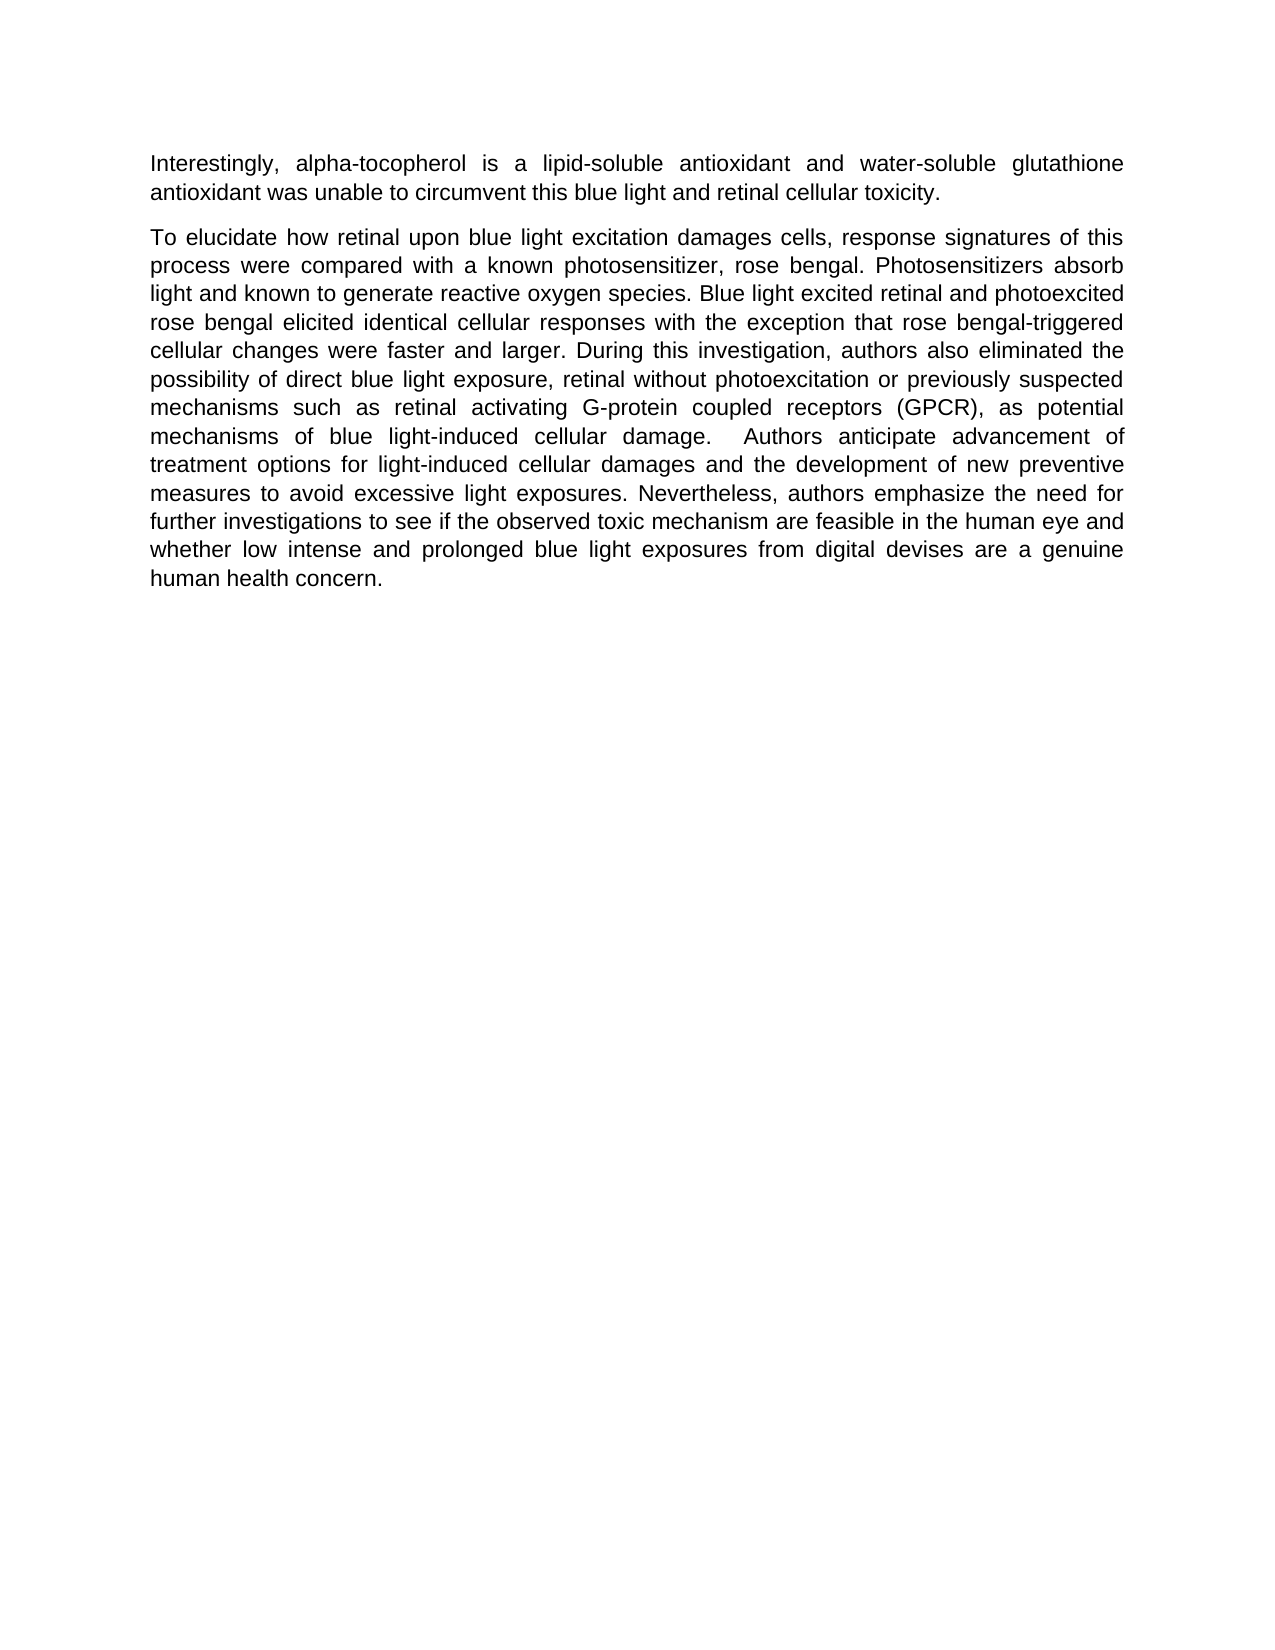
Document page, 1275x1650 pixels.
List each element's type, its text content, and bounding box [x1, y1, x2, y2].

text To elucidate how retinal upon blue light excitation damages cells, response signatures of this process were compared with a known photosensitizer, rose bengal. Photosensitizers absorb light and known to generate reactive oxygen species. Blue light excited retinal and photoexcited rose bengal elicited identical cellular responses with the exception that rose bengal-triggered cellular changes were faster and larger. During this investigation, authors also eliminated the possibility of direct blue light exposure, retinal without photoexcitation or previously suspected mechanisms such as retinal activating G-protein coupled receptors (GPCR), as potential mechanisms of blue light-induced cellular damage. Authors anticipate advancement of treatment options for light-induced cellular damages and the development of new preventive measures to avoid excessive light exposures. Nevertheless, authors emphasize the need for further investigations to see if the observed toxic mechanism are feasible in the human eye and whether low intense and prolonged blue light exposures from digital devises are a genuine human health concern. [150, 223, 1125, 591]
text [150, 150, 1125, 205]
